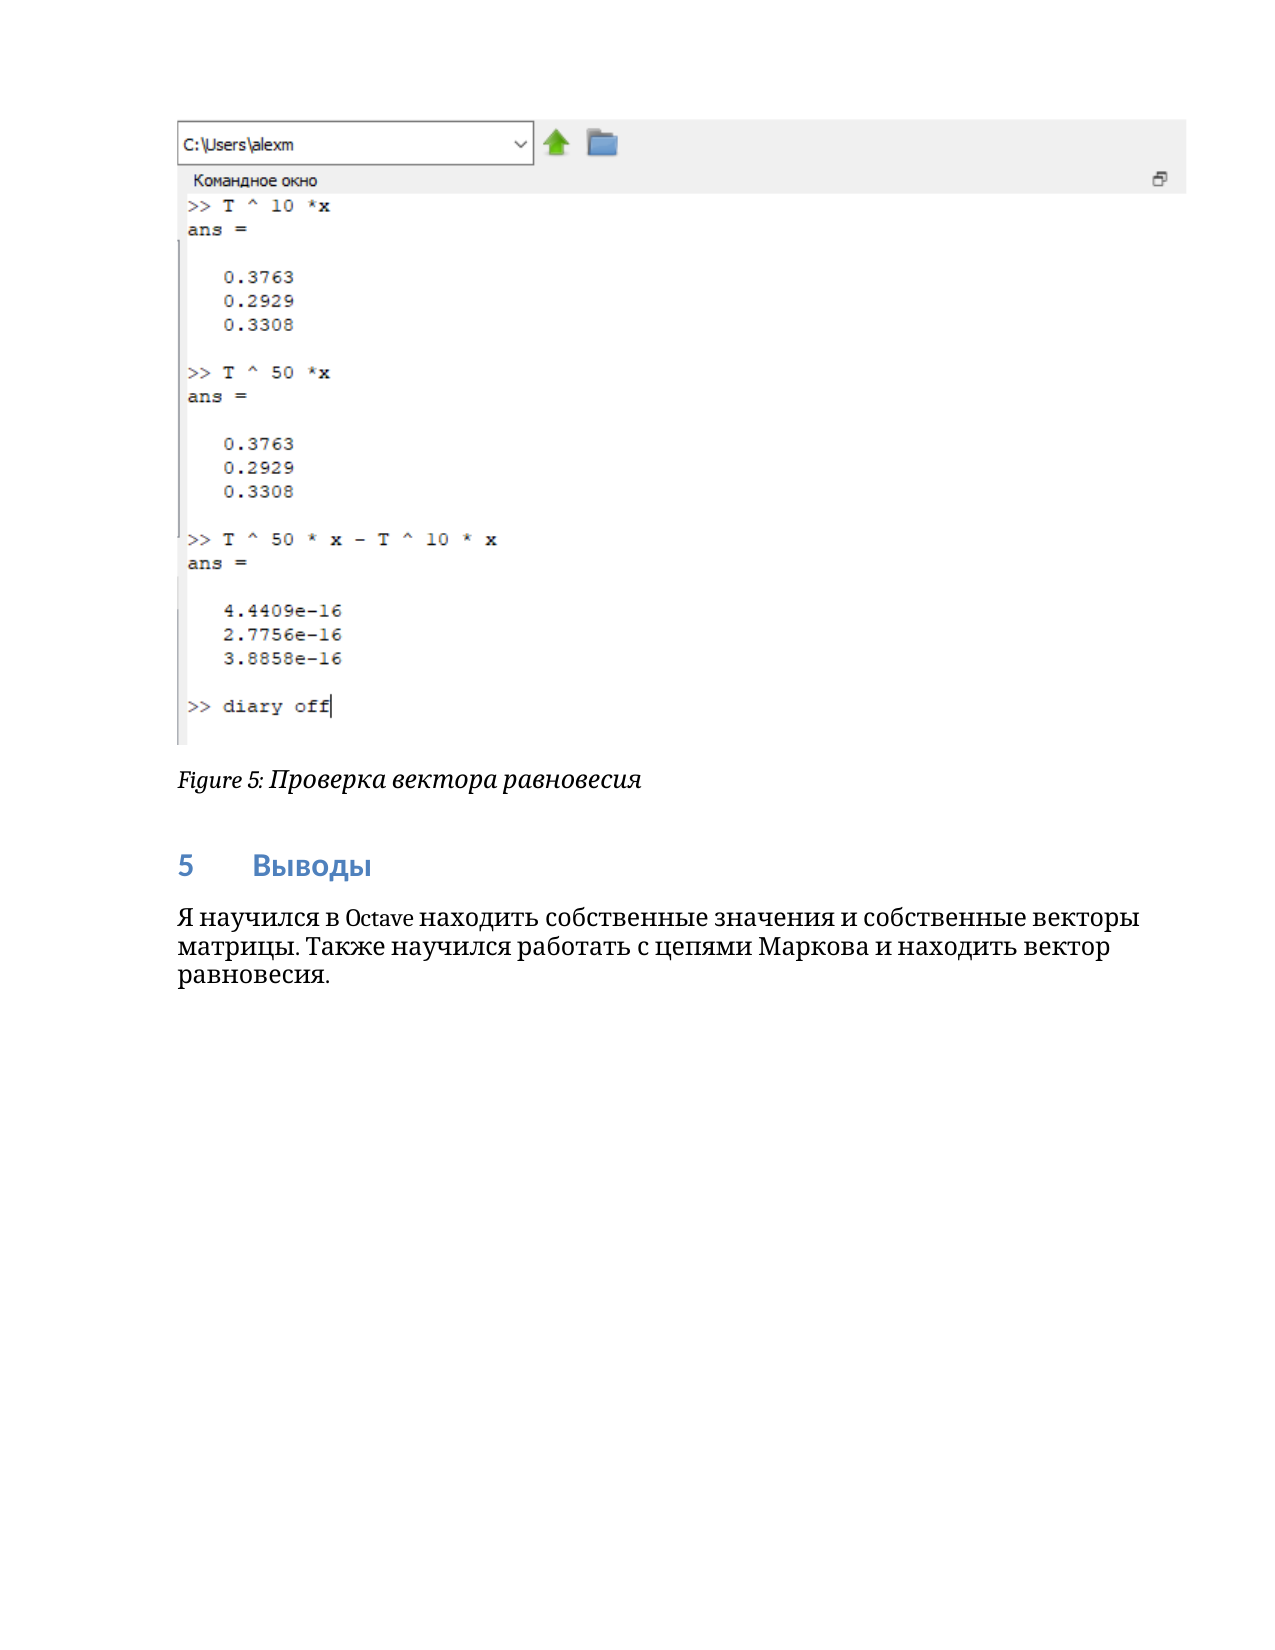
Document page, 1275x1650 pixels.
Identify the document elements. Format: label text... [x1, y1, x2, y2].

text Figure 5: Проверка вектора равновесия [177, 766, 1186, 794]
subtitle 5 Выводы [177, 844, 1186, 885]
text Я научился в Octave находить собственные значения и собственные векторы матрицы. Также научился работать с цепями Маркова и находить вектор равновесия. [177, 904, 1186, 990]
picture [177, 118, 1187, 745]
